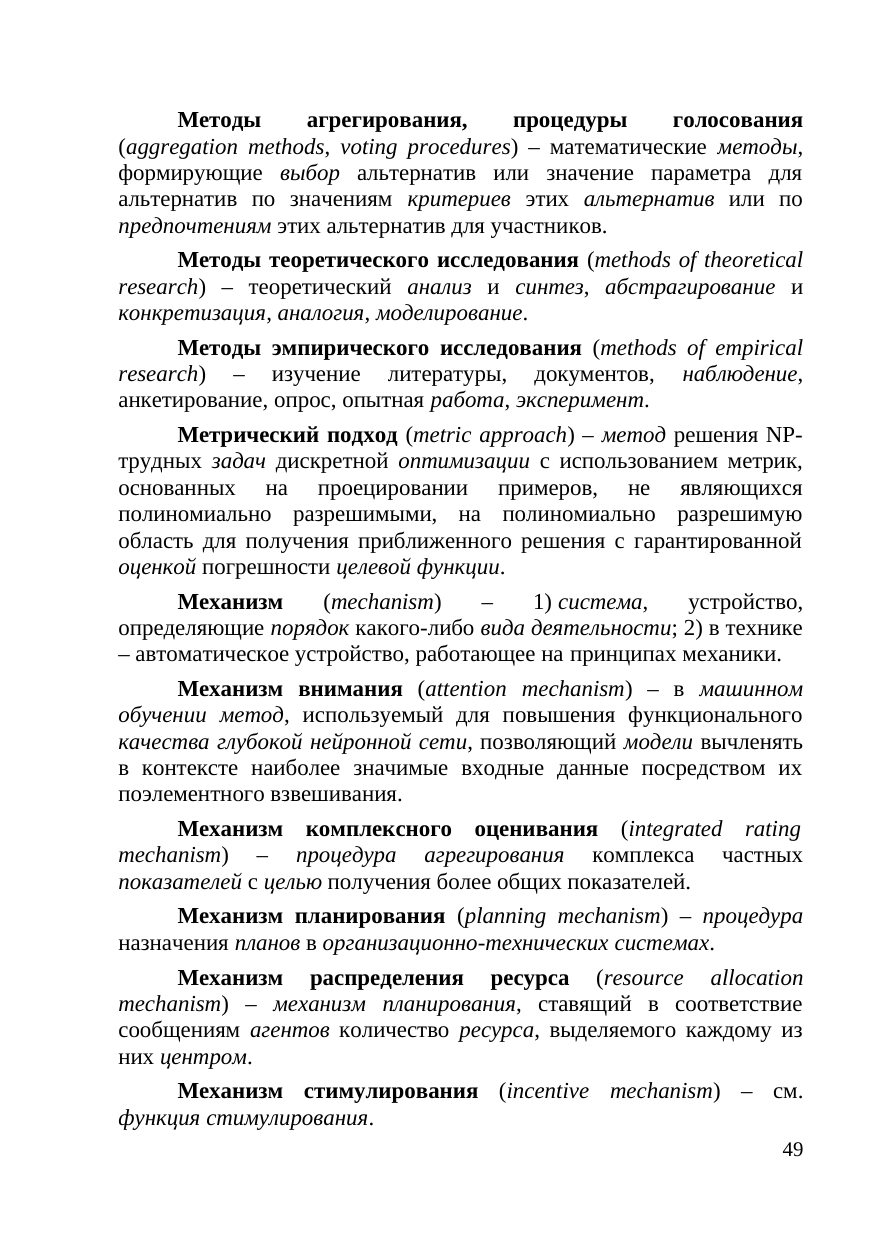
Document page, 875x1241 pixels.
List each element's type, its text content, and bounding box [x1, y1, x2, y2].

text Механизм планирования (planning mechanism) – процедура назначения планов в организационно-технических системах. [118, 903, 803, 955]
text Методы агрегирования, процедуры голосования (aggregation methods, voting procedures) – математические методы, формирующие выбор альтернатив или значение параметра для альтернатив по значениям критериев этих альтернатив или по предпочтениям этих альтернатив для участников. [118, 106, 803, 238]
text Механизм комплексного оценивания (integrated rating mechanism) – процедура агрегирования комплекса частных показателей с целью получения более общих показателей. [118, 815, 803, 894]
text Методы эмпирического исследования (methods of empirical research) – изучение литературы, документов, наблюдение, анкетирование, опрос, опытная работа, эксперимент. [118, 334, 803, 413]
text Механизм (mechanism) – 1) система, устройство, определяющие порядок какого-либо вида деятельности; 2) в технике – автоматическое устройство, работающее на принципах механики. [118, 588, 803, 667]
text Механизм распределения ресурса (resource allocation mechanism) – механизм планирования, ставящий в соответствие сообщениям агентов количество ресурса, выделяемого каждому из них центром. [118, 964, 803, 1069]
text Механизм внимания (attention mechanism) – в машинном обучении метод, используемый для повышения функционального качества глубокой нейронной сети, позволяющий модели вычленять в контексте наиболее значимые входные данные посредством их поэлементного взвешивания. [118, 675, 803, 807]
text Метрический подход (metric approach) – метод решения NP-трудных задач дискретной оптимизации с использованием метрик, основанных на проецировании примеров, не являющихся полиномиально разрешимыми, на полиномиально разрешимую область для получения приближенного решения с гарантированной оценкой погрешности целевой функции. [118, 421, 803, 579]
text Методы теоретического исследования (methods of theoretical research) – теоретический анализ и синтез, абстрагирование и конкретизация, аналогия, моделирование. [118, 246, 803, 326]
text Механизм стимулирования (incentive mechanism) – см. функция стимулирования. [118, 1077, 803, 1130]
